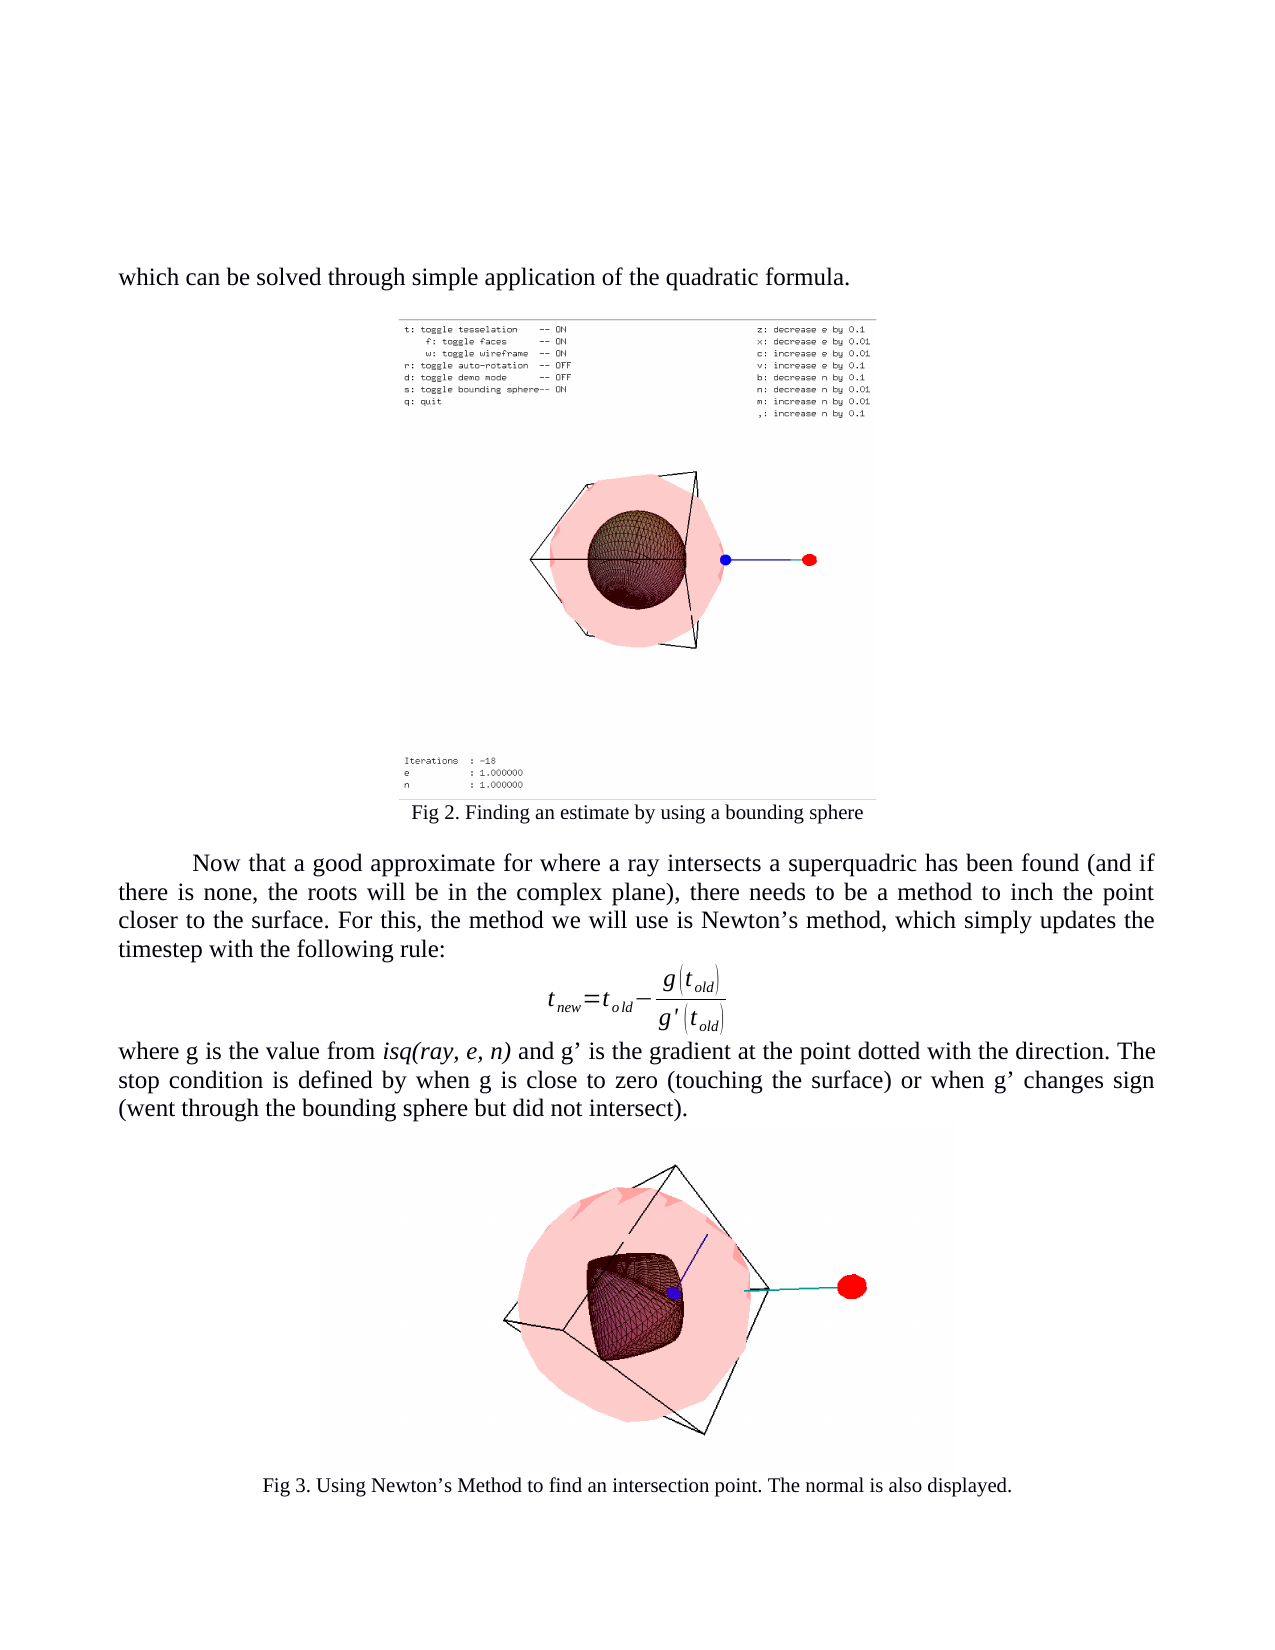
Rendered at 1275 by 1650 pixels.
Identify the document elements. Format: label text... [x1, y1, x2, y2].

picture [398, 319, 877, 800]
text Fig 2. Finding an estimate by using a bounding sphere [118, 800, 1157, 824]
text which can be solved through simple application of the quadratic formula. [118, 262, 1157, 291]
text Now that a good approximate for where a ray intersects a superquadric has been found (and if there is none, the roots will be in the complex plane), there needs to be a method to inch the point closer to the surface. For this, the method we will use is Newton’s method, which simply updates the timestep with the following rule: [118, 848, 1157, 963]
text Fig 3. Using Newton’s Method to find an intersection point. The normal is also displayed. [118, 1473, 1157, 1497]
text where g is the value from isq(ray, e, n) and g’ is the gradient at the point dotted with the direction. The stop condition is defined by when g is close to zero (touching the surface) or when g’ changes sign (went through the bounding sphere but did not intersect). [118, 1036, 1157, 1122]
picture [318, 1122, 957, 1473]
